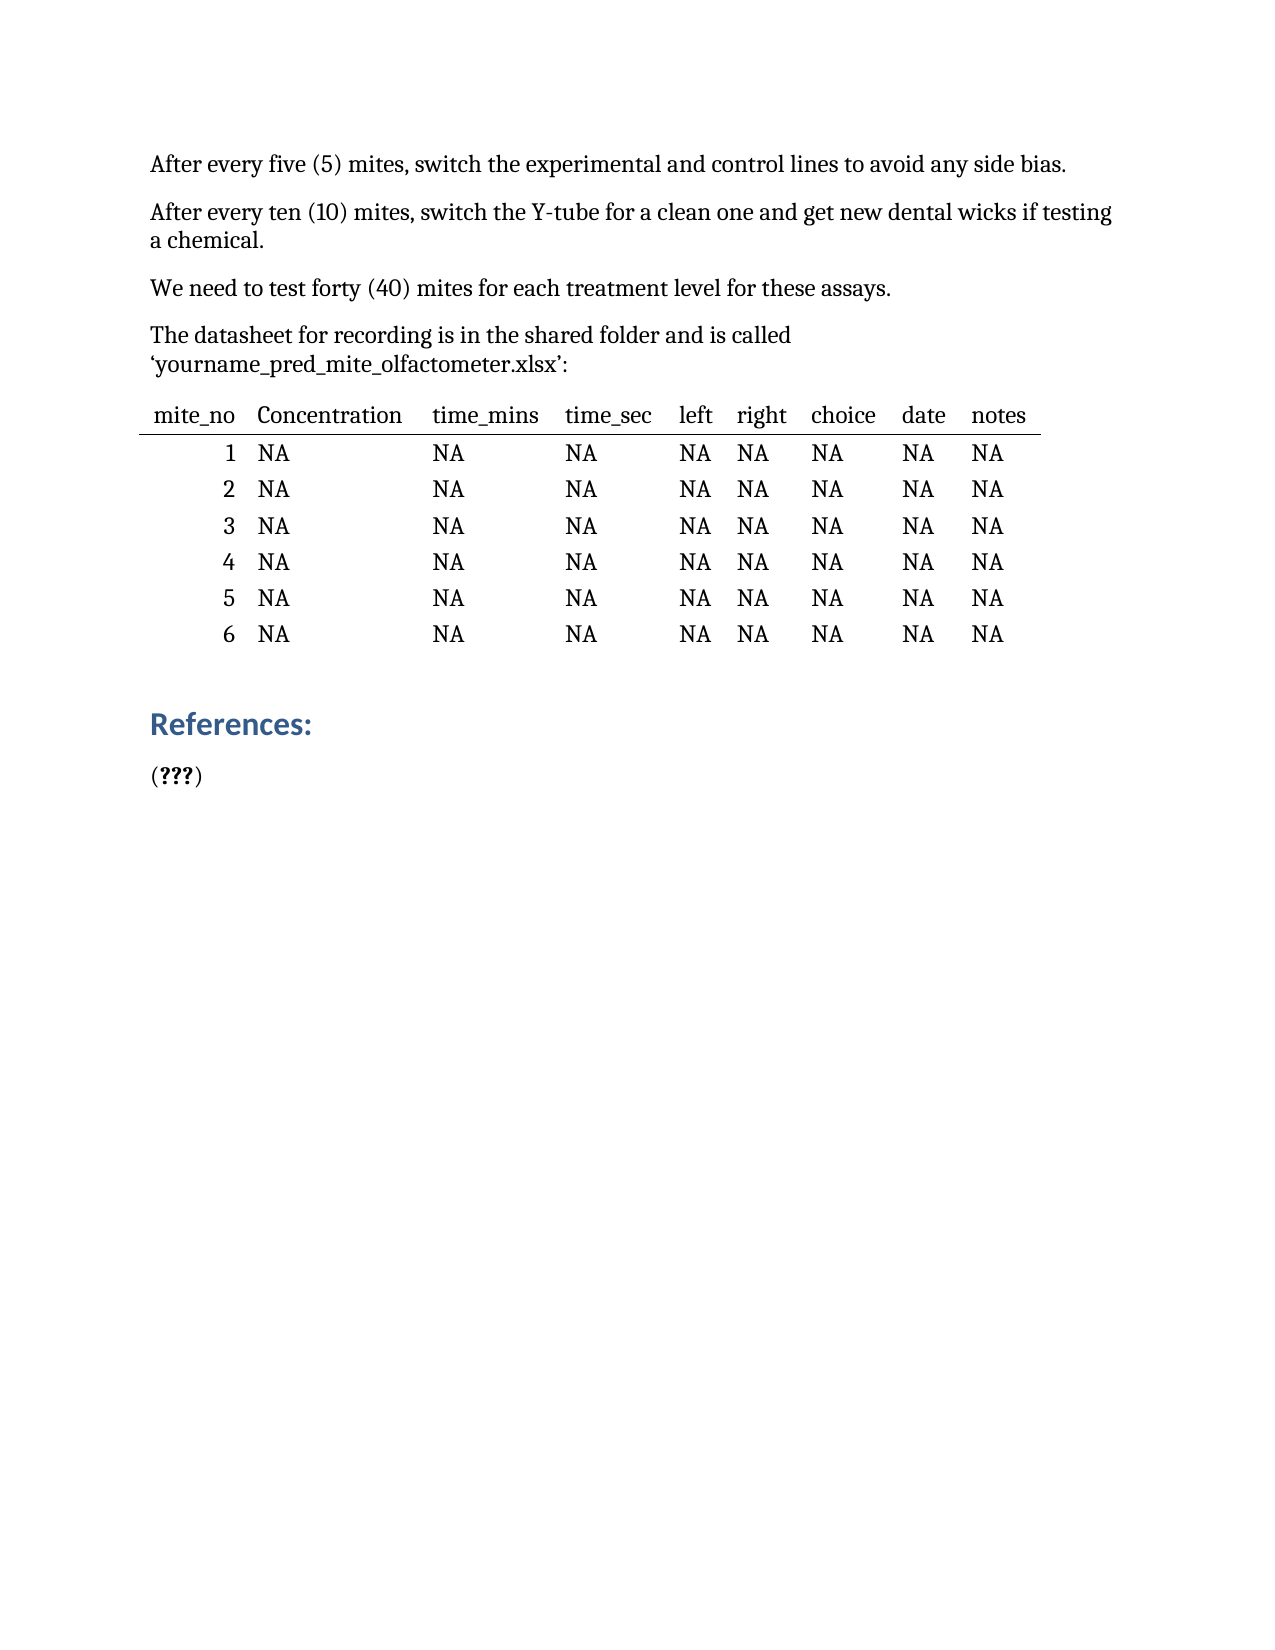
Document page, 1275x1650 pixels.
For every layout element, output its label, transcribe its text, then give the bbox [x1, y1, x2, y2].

table_cell NA [800, 544, 891, 580]
table_cell NA [725, 508, 800, 544]
table_cell NA [891, 617, 960, 653]
table_cell NA [800, 472, 891, 508]
table_header time_sec [554, 398, 668, 434]
table_cell 1 [139, 435, 246, 472]
text (???) [150, 762, 1125, 791]
table_cell NA [668, 472, 725, 508]
table_header right [725, 398, 800, 434]
table_header time_mins [421, 398, 553, 434]
text We need to test forty (40) mites for each treatment level for these assays. [150, 274, 1125, 302]
table_cell NA [554, 617, 668, 653]
table_cell NA [421, 617, 553, 653]
table_header Concentration [246, 398, 421, 434]
table_cell NA [891, 508, 960, 544]
table_header left [668, 398, 725, 434]
table_cell NA [891, 435, 960, 472]
table_cell NA [668, 435, 725, 472]
table_header date [891, 398, 960, 434]
table_cell NA [668, 544, 725, 580]
table_cell NA [554, 580, 668, 617]
table_cell NA [800, 508, 891, 544]
table_cell NA [246, 472, 421, 508]
table_cell NA [246, 544, 421, 580]
table_cell NA [554, 508, 668, 544]
table_cell NA [960, 472, 1041, 508]
table_cell NA [421, 472, 553, 508]
table_cell 5 [139, 580, 246, 617]
table_cell NA [725, 472, 800, 508]
table_cell NA [800, 435, 891, 472]
table_cell NA [800, 580, 891, 617]
table_cell NA [891, 544, 960, 580]
table_cell NA [960, 617, 1041, 653]
table_cell NA [421, 508, 553, 544]
table_cell NA [891, 580, 960, 617]
table_cell NA [668, 617, 725, 653]
table_cell 2 [139, 472, 246, 508]
table_cell NA [421, 544, 553, 580]
table_cell NA [725, 580, 800, 617]
text After every ten (10) mites, switch the Y-tube for a clean one and get new dental wicks if testing a chemical. [150, 197, 1125, 255]
table_cell NA [725, 435, 800, 472]
table_cell NA [891, 472, 960, 508]
table_cell 3 [139, 508, 246, 544]
text The datasheet for recording is in the shared folder and is called ‘yourname_pred_mite_olfactometer.xlsx’: [150, 321, 1125, 379]
table_cell NA [668, 508, 725, 544]
table_header mite_no [139, 398, 246, 434]
table_cell 4 [139, 544, 246, 580]
table_cell NA [246, 508, 421, 544]
table_cell NA [800, 617, 891, 653]
table_cell NA [246, 435, 421, 472]
table_cell NA [246, 580, 421, 617]
table_cell NA [960, 435, 1041, 472]
table_cell 6 [139, 617, 246, 653]
table_cell NA [554, 544, 668, 580]
table_cell NA [668, 580, 725, 617]
table_cell NA [725, 617, 800, 653]
table_cell NA [246, 617, 421, 653]
table_cell NA [960, 544, 1041, 580]
table_cell NA [554, 435, 668, 472]
table_header notes [960, 398, 1041, 434]
table_header choice [800, 398, 891, 434]
table_cell NA [960, 580, 1041, 617]
table_cell NA [725, 544, 800, 580]
table_cell NA [421, 435, 553, 472]
text After every five (5) mites, switch the experimental and control lines to avoid any side bias. [150, 150, 1125, 179]
table_cell NA [960, 508, 1041, 544]
table_cell NA [421, 580, 553, 617]
subtitle References: [150, 703, 1125, 743]
table_cell NA [554, 472, 668, 508]
